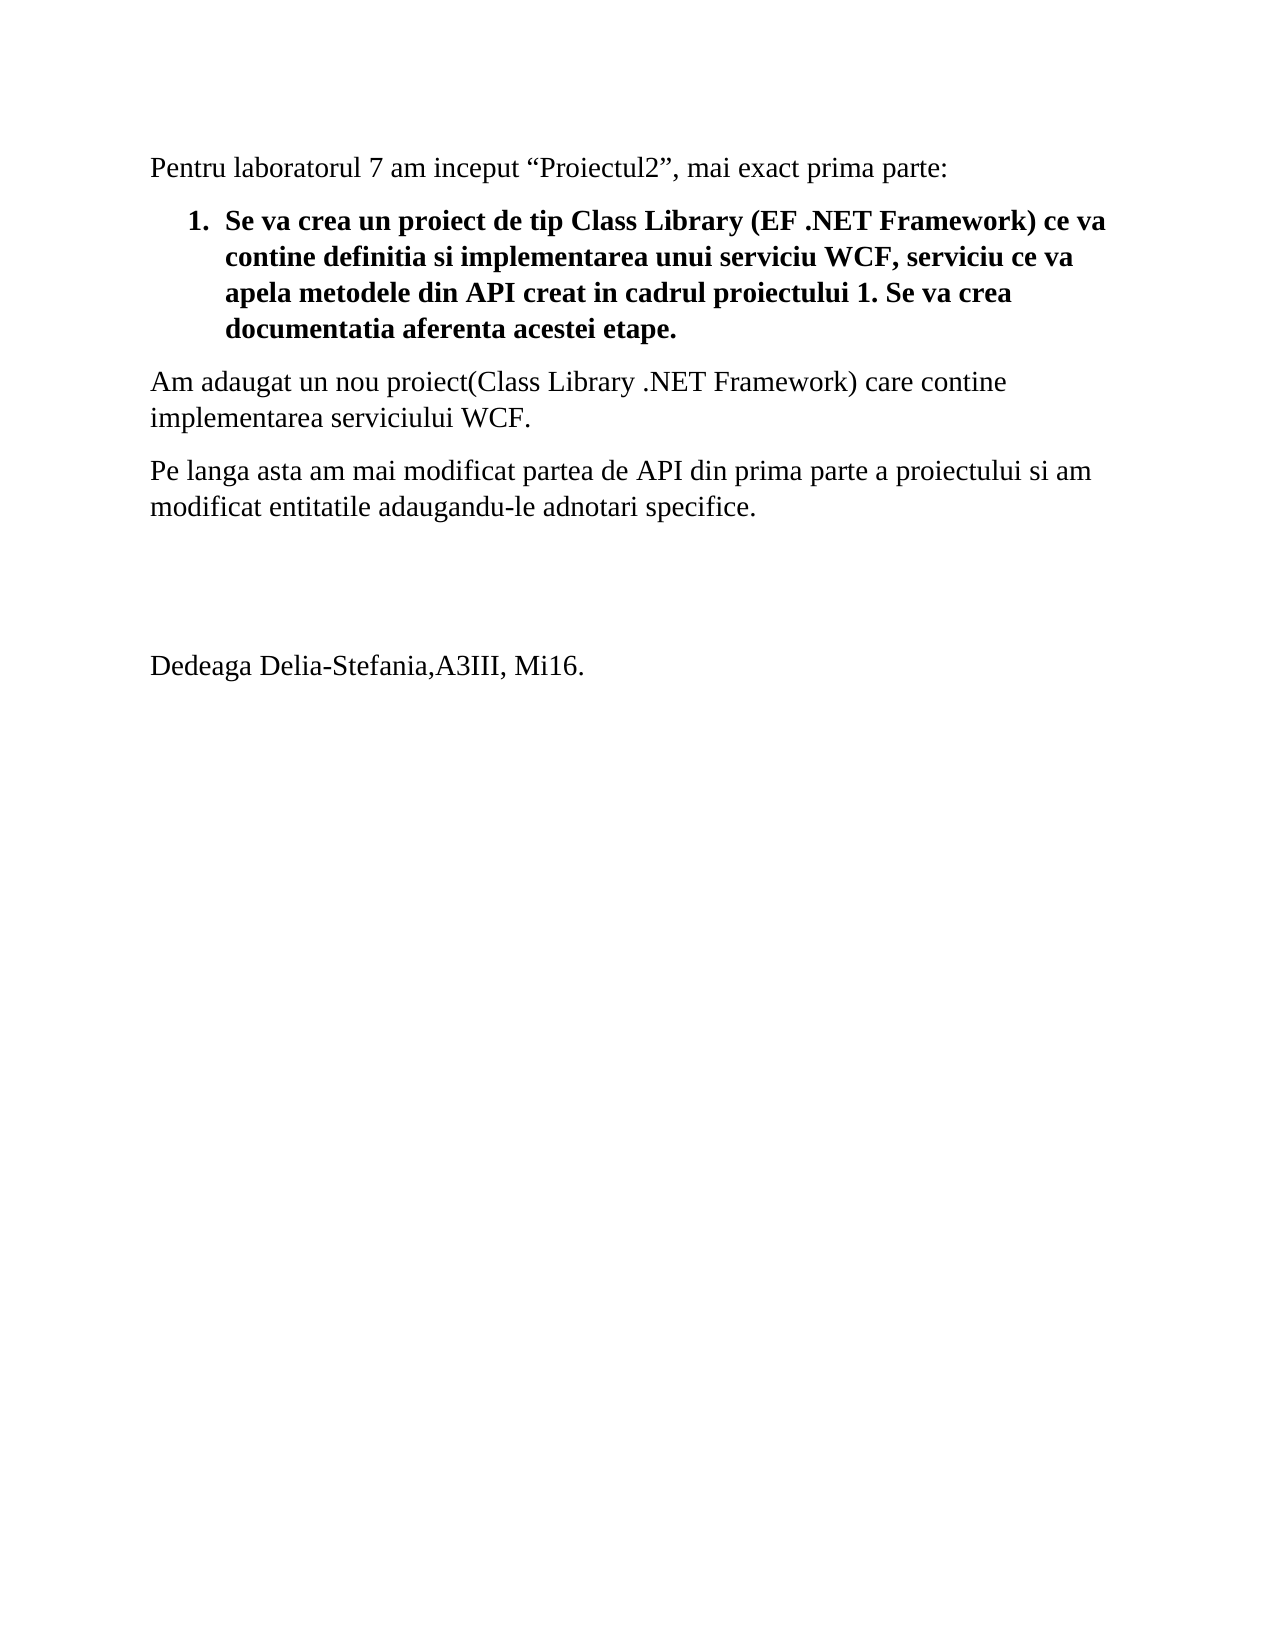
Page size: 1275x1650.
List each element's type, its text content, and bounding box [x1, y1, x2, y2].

text Dedeaga Delia-Stefania,A3III, Mi16. [150, 648, 1125, 681]
text Am adaugat un nou proiect(Class Library .NET Framework) care contine implementarea serviciului WCF. [150, 364, 1125, 434]
text Pentru laboratorul 7 am inceput “Proiectul2”, mai exact prima parte: [150, 150, 1125, 183]
list Se va crea un proiect de tip Class Library (EF .NET Framework) ce va contine definitia si implementarea unui serviciu WCF, serviciu ce va apela metodele din API creat in cadrul proiectului 1. Se va crea documentatia aferenta acestei etape. [187, 203, 1125, 345]
text Pe langa asta am mai modificat partea de API din prima parte a proiectului si am modificat entitatile adaugandu-le adnotari specifice. [150, 453, 1125, 523]
